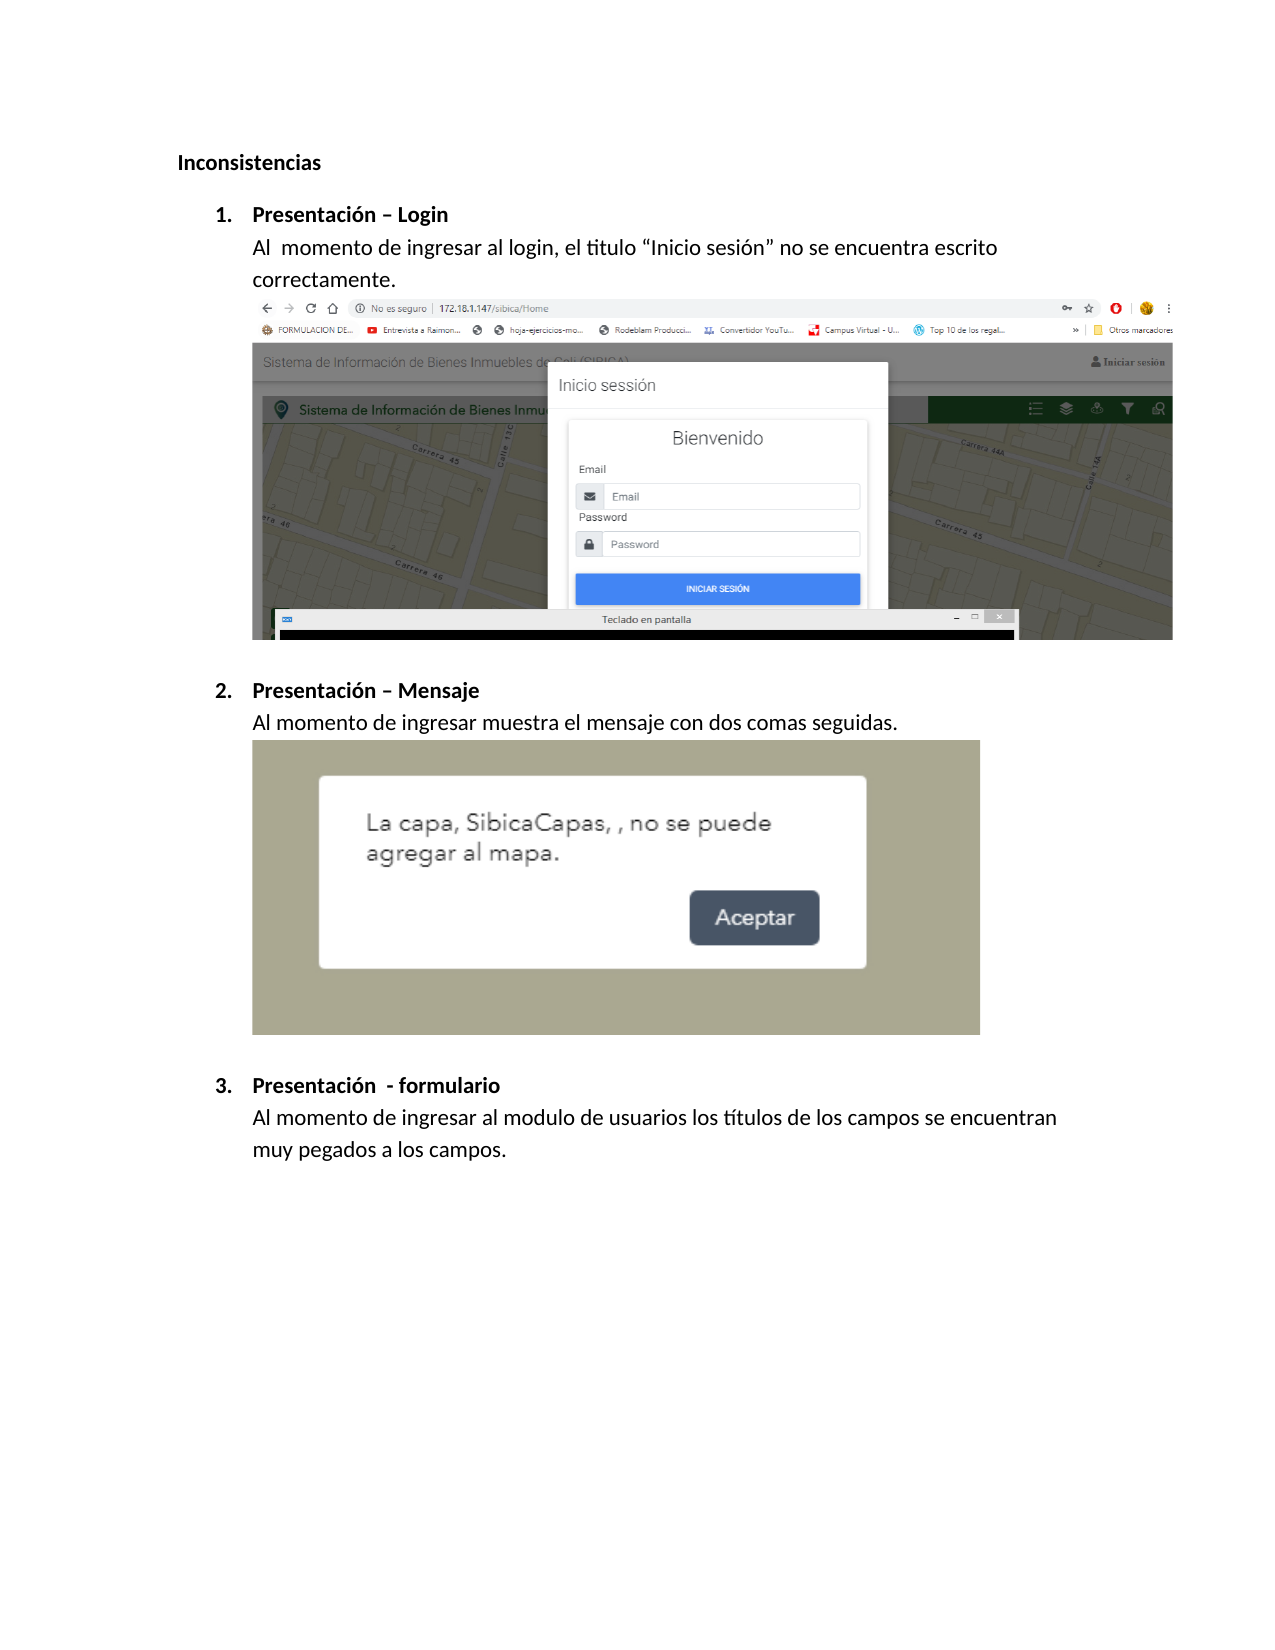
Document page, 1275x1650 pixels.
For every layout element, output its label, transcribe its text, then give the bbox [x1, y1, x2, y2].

list Presentación – Mensaje [215, 676, 1098, 704]
list Presentación – Login [215, 201, 1098, 229]
list Al momento de ingresar al modulo de usuarios los títulos de los campos se encuentran muy pegados a los campos. [252, 1103, 1098, 1163]
list Presentación - formulario [215, 1071, 1098, 1099]
text Inconsistencias [177, 148, 1098, 176]
picture [252, 740, 981, 1035]
list Al momento de ingresar muestra el mensaje con dos comas seguidas. [252, 708, 1098, 736]
picture [252, 297, 1173, 640]
list Al momento de ingresar al login, el titulo “Inicio sesión” no se encuentra escrito correctamente. [252, 233, 1098, 293]
